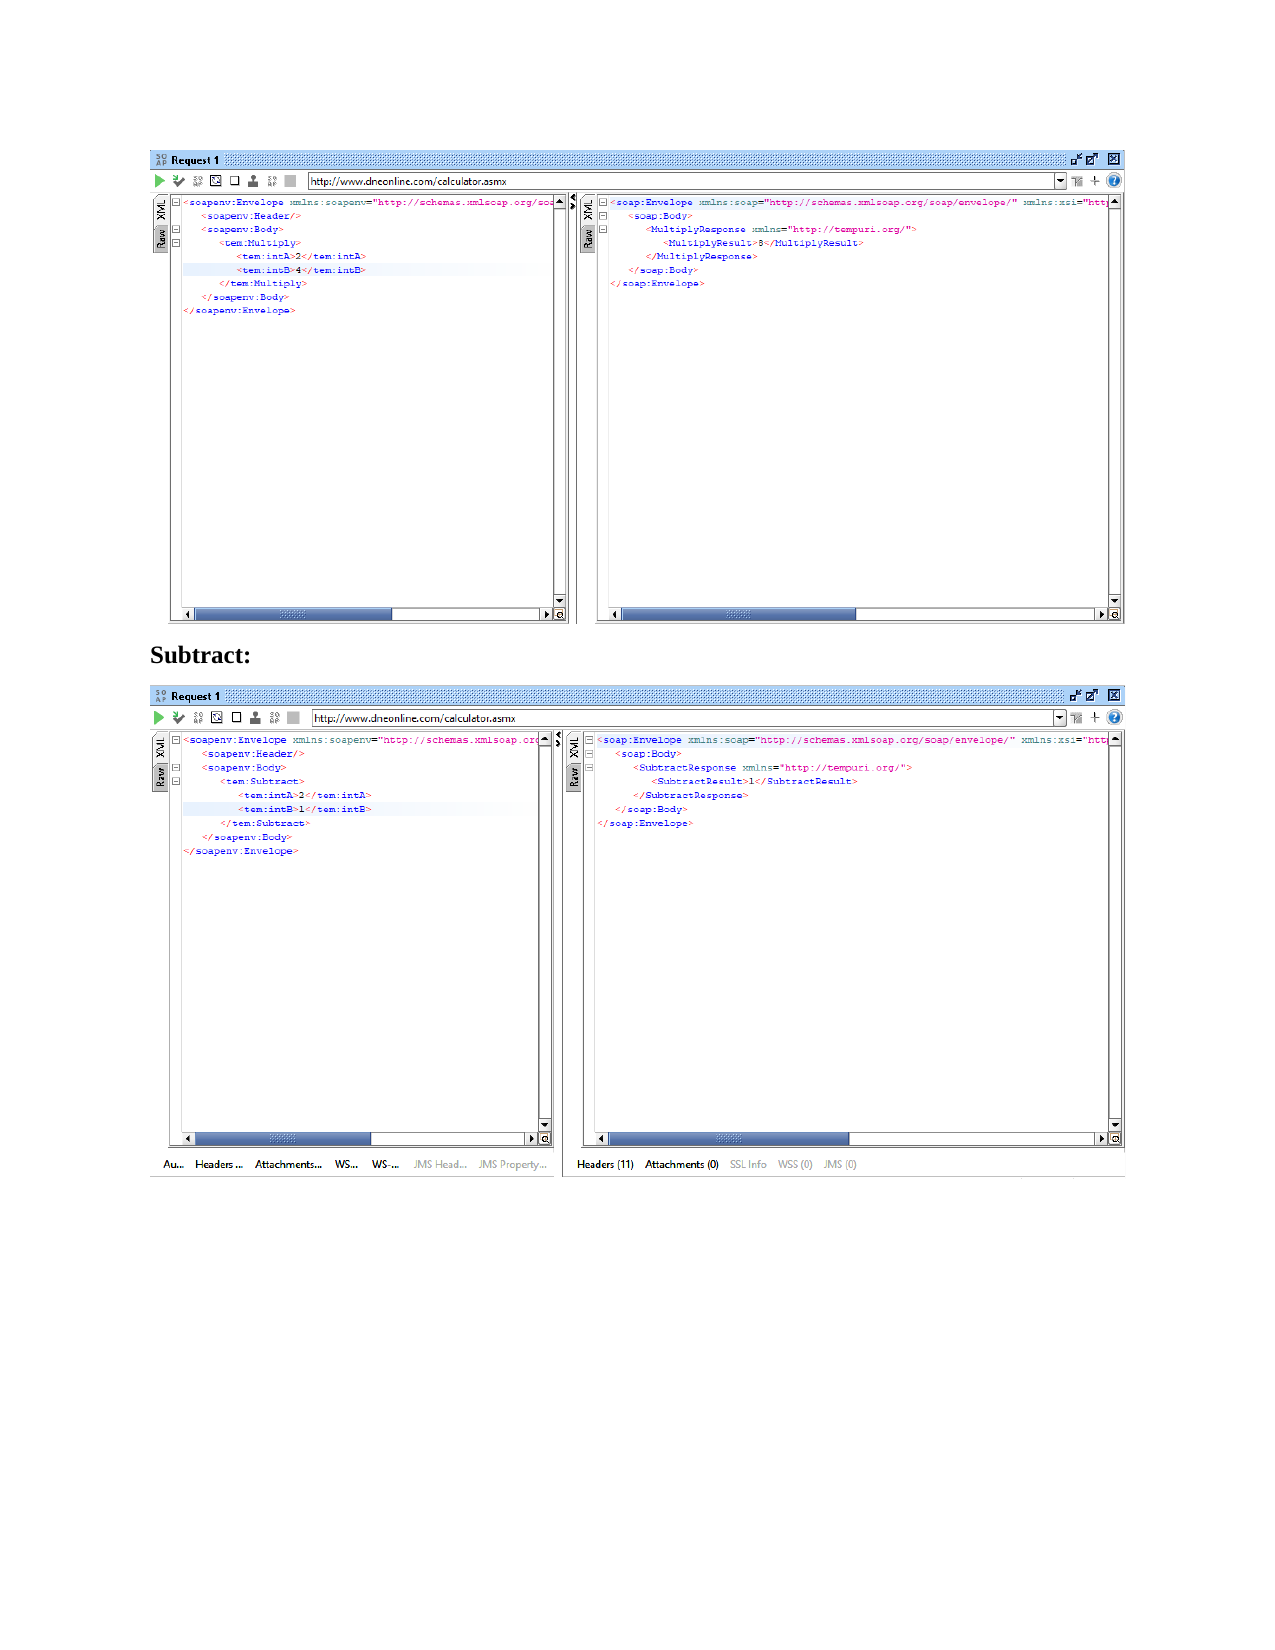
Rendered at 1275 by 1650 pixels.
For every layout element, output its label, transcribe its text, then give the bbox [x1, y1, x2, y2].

text Subtract: [150, 640, 1125, 669]
picture [150, 685, 1125, 1179]
picture [150, 150, 1125, 624]
